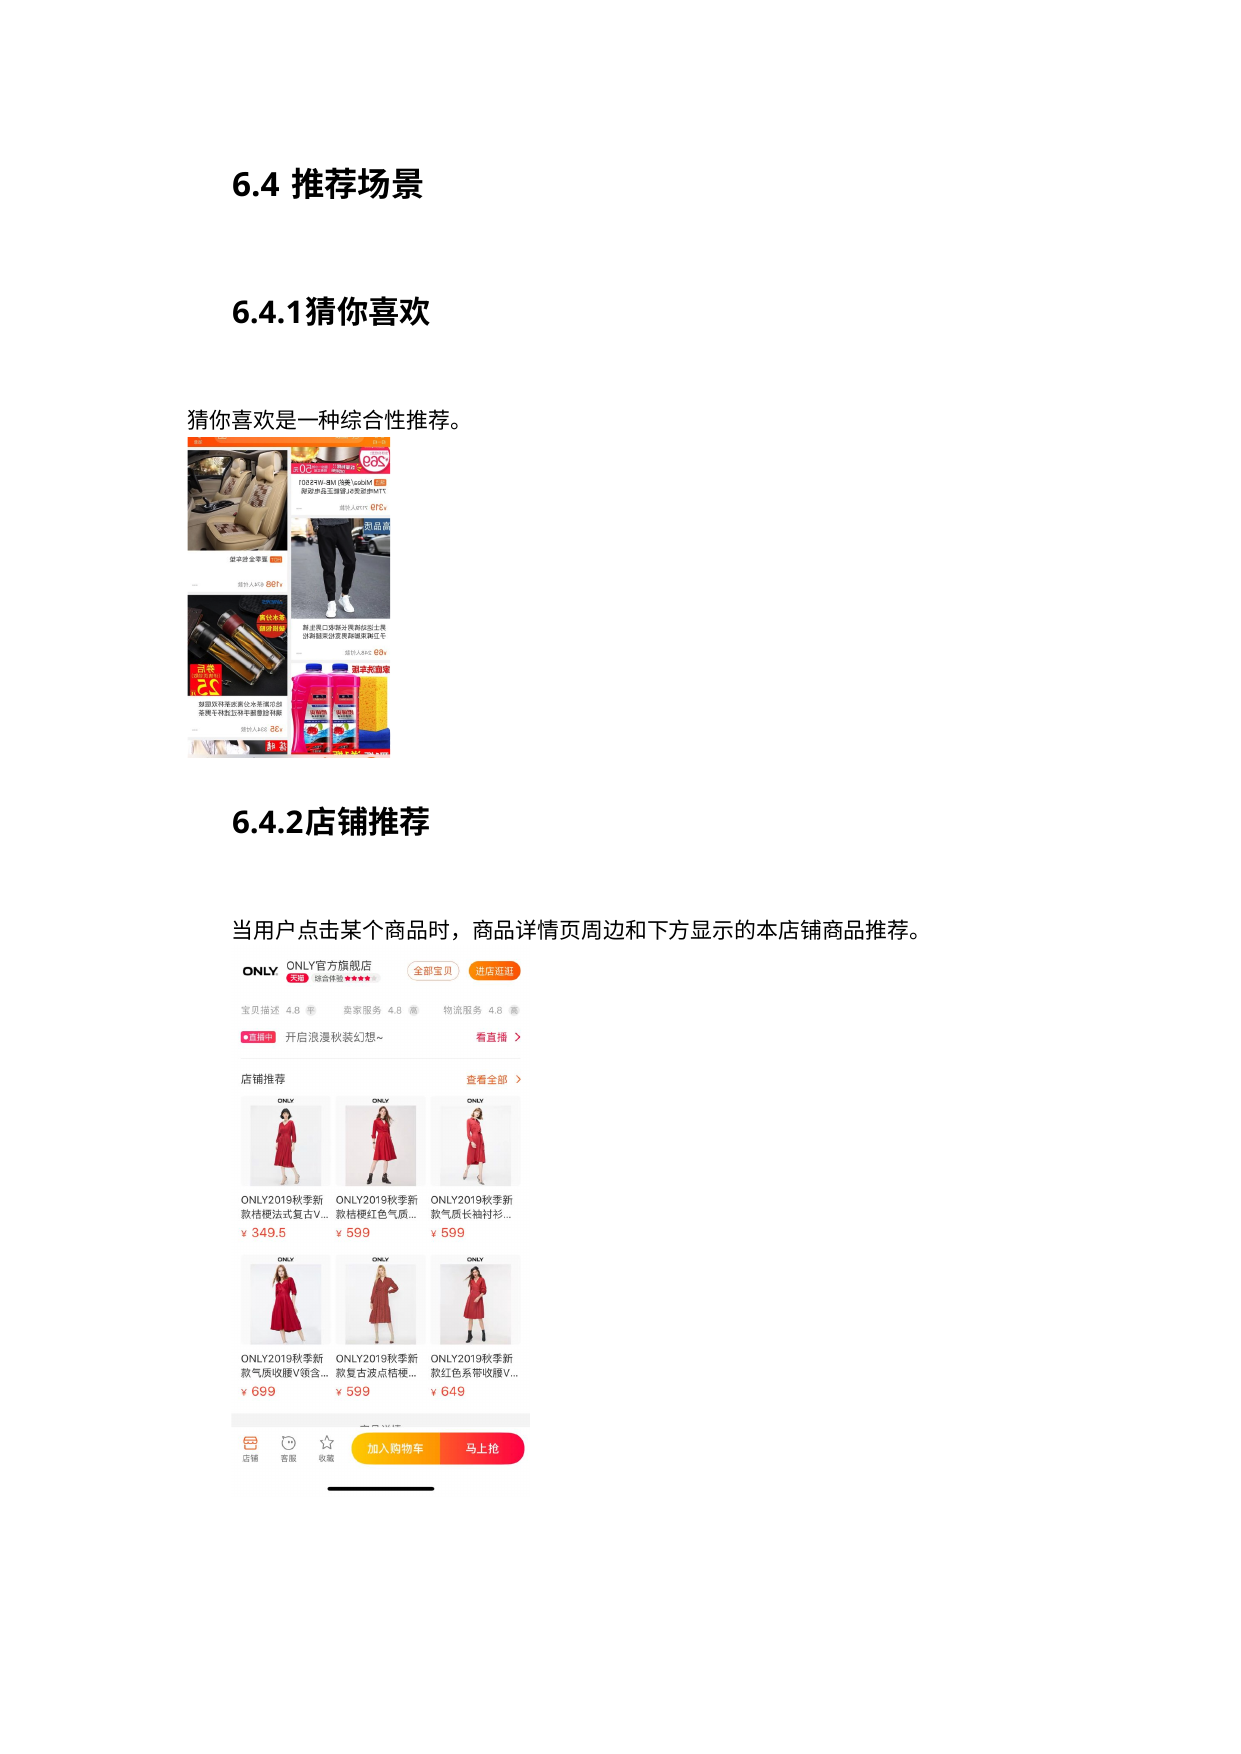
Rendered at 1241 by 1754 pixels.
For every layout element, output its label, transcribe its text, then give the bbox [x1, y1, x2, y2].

subtitle 店铺推荐 [232, 787, 1053, 852]
subtitle 猜你喜欢 [232, 277, 1053, 342]
subtitle 推荐场景 [232, 150, 1053, 215]
text 猜你喜欢是一种综合性推荐。 [187, 403, 1053, 435]
picture [187, 437, 391, 758]
picture [231, 945, 530, 1497]
list 当用户点击某个商品时，商品详情页周边和下方显示的本店铺商品推荐。 [187, 912, 1053, 945]
